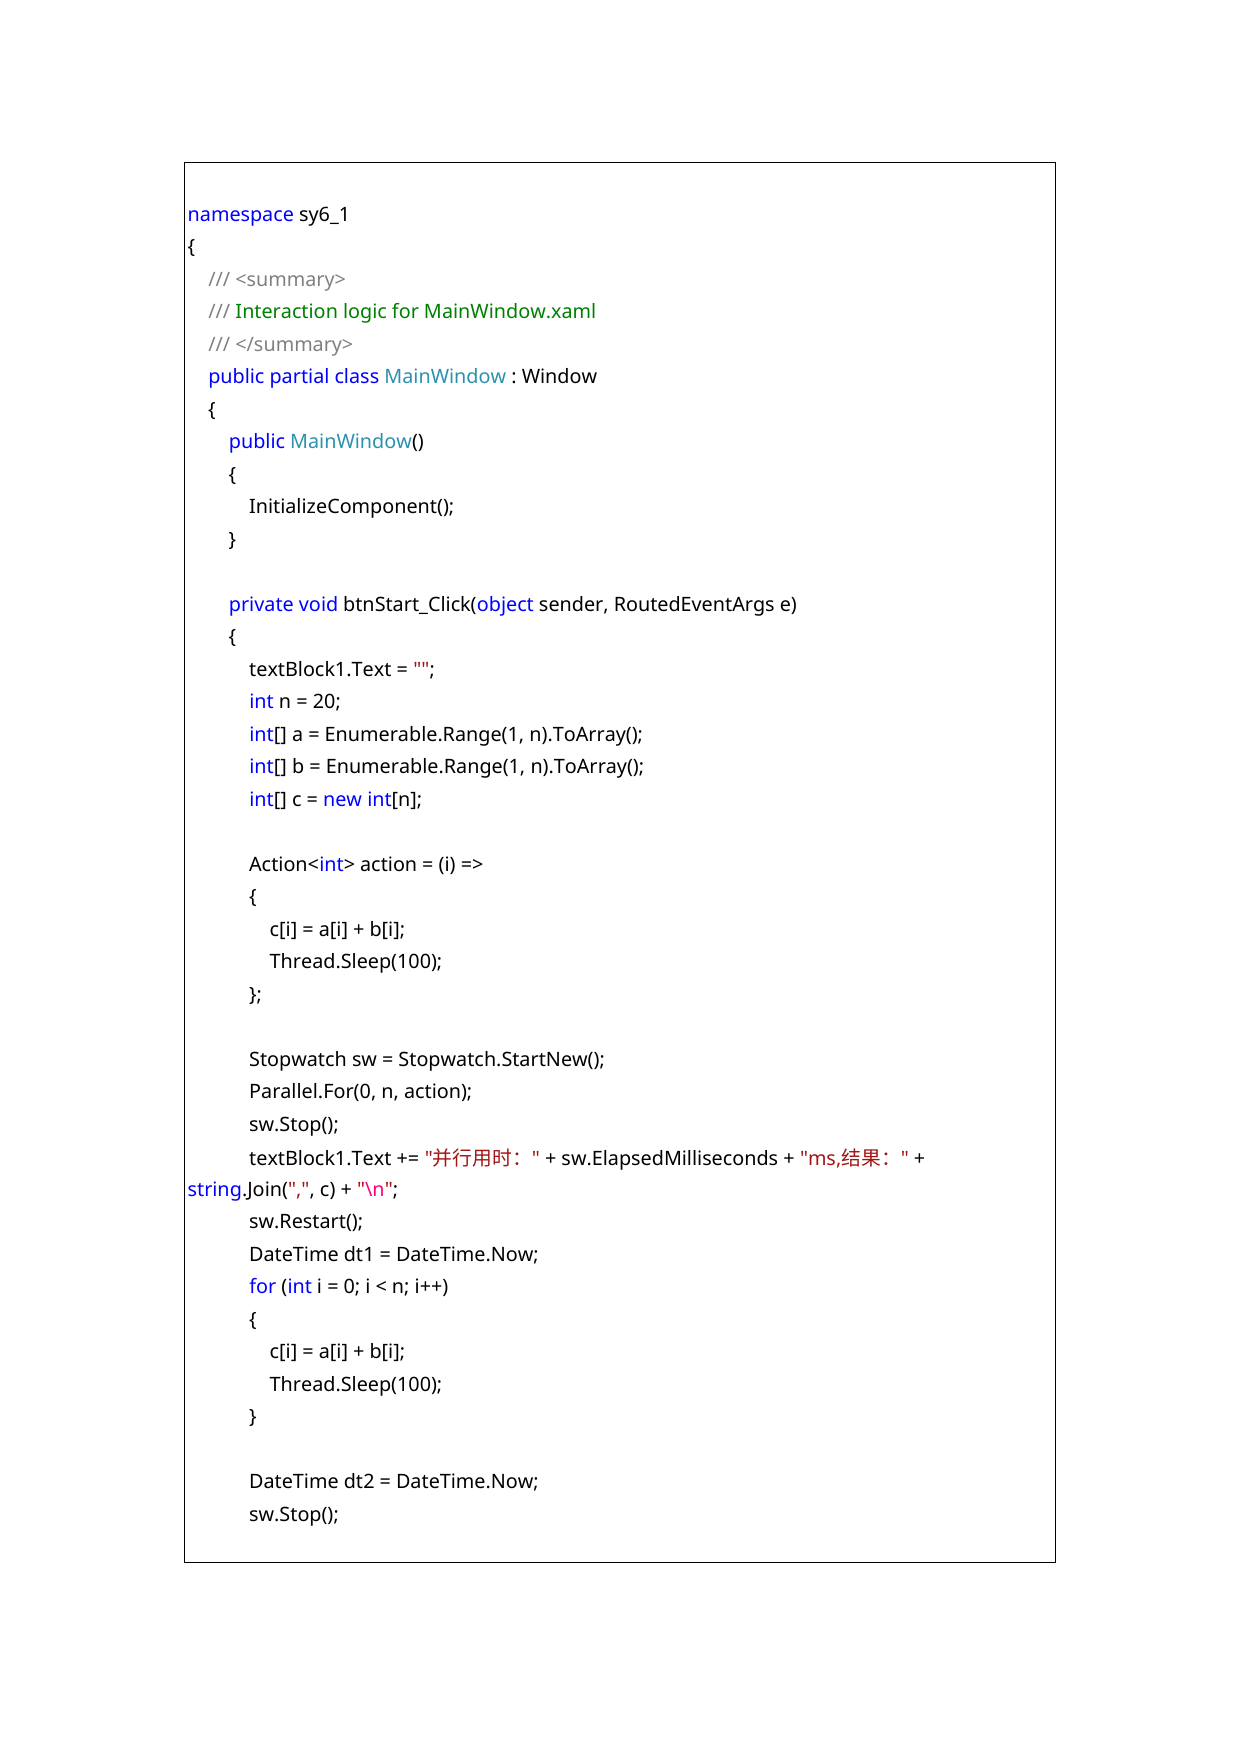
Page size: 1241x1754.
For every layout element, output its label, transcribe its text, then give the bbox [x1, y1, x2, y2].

text }; [187, 978, 1053, 1010]
text Stopwatch sw = Stopwatch.StartNew(); [187, 1043, 1053, 1075]
text int[] b = Enumerable.Range(1, n).ToArray(); [187, 750, 1053, 783]
text namespace sy6_1 [187, 198, 1053, 230]
text Action<int> action = (i) => [187, 848, 1053, 880]
text /// Interaction logic for MainWindow.xaml [187, 295, 1053, 328]
text { [187, 1303, 1053, 1335]
text { [187, 880, 1053, 913]
text /// </summary> [187, 328, 1053, 360]
text private void btnStart_Click(object sender, RoutedEventArgs e) [187, 588, 1053, 620]
text public partial class MainWindow : Window [187, 360, 1053, 393]
text { [187, 230, 1053, 263]
text } [187, 523, 1053, 555]
text Thread.Sleep(100); [187, 1368, 1053, 1400]
text DateTime dt1 = DateTime.Now; [187, 1238, 1053, 1270]
text c[i] = a[i] + b[i]; [187, 913, 1053, 945]
text int[] c = new int[n]; [187, 783, 1053, 815]
text DateTime dt2 = DateTime.Now; [187, 1465, 1053, 1498]
text sw.Restart(); [187, 1205, 1053, 1238]
text textBlock1.Text += "并行用时：" + sw.ElapsedMilliseconds + "ms,结果：" + string.Join(",", c) + "\n"; [187, 1140, 1053, 1205]
text int n = 20; [187, 685, 1053, 718]
text public MainWindow() [187, 425, 1053, 458]
text } [187, 1400, 1053, 1433]
text textBlock1.Text = ""; [187, 653, 1053, 685]
text { [187, 393, 1053, 425]
text /// <summary> [187, 263, 1053, 295]
text for (int i = 0; i < n; i++) [187, 1270, 1053, 1303]
text int[] a = Enumerable.Range(1, n).ToArray(); [187, 718, 1053, 750]
text Thread.Sleep(100); [187, 945, 1053, 978]
text sw.Stop(); [187, 1498, 1053, 1530]
text { [187, 620, 1053, 653]
text Parallel.For(0, n, action); [187, 1075, 1053, 1108]
text InitializeComponent(); [187, 490, 1053, 523]
text c[i] = a[i] + b[i]; [187, 1335, 1053, 1368]
text sw.Stop(); [187, 1108, 1053, 1140]
text { [187, 458, 1053, 490]
